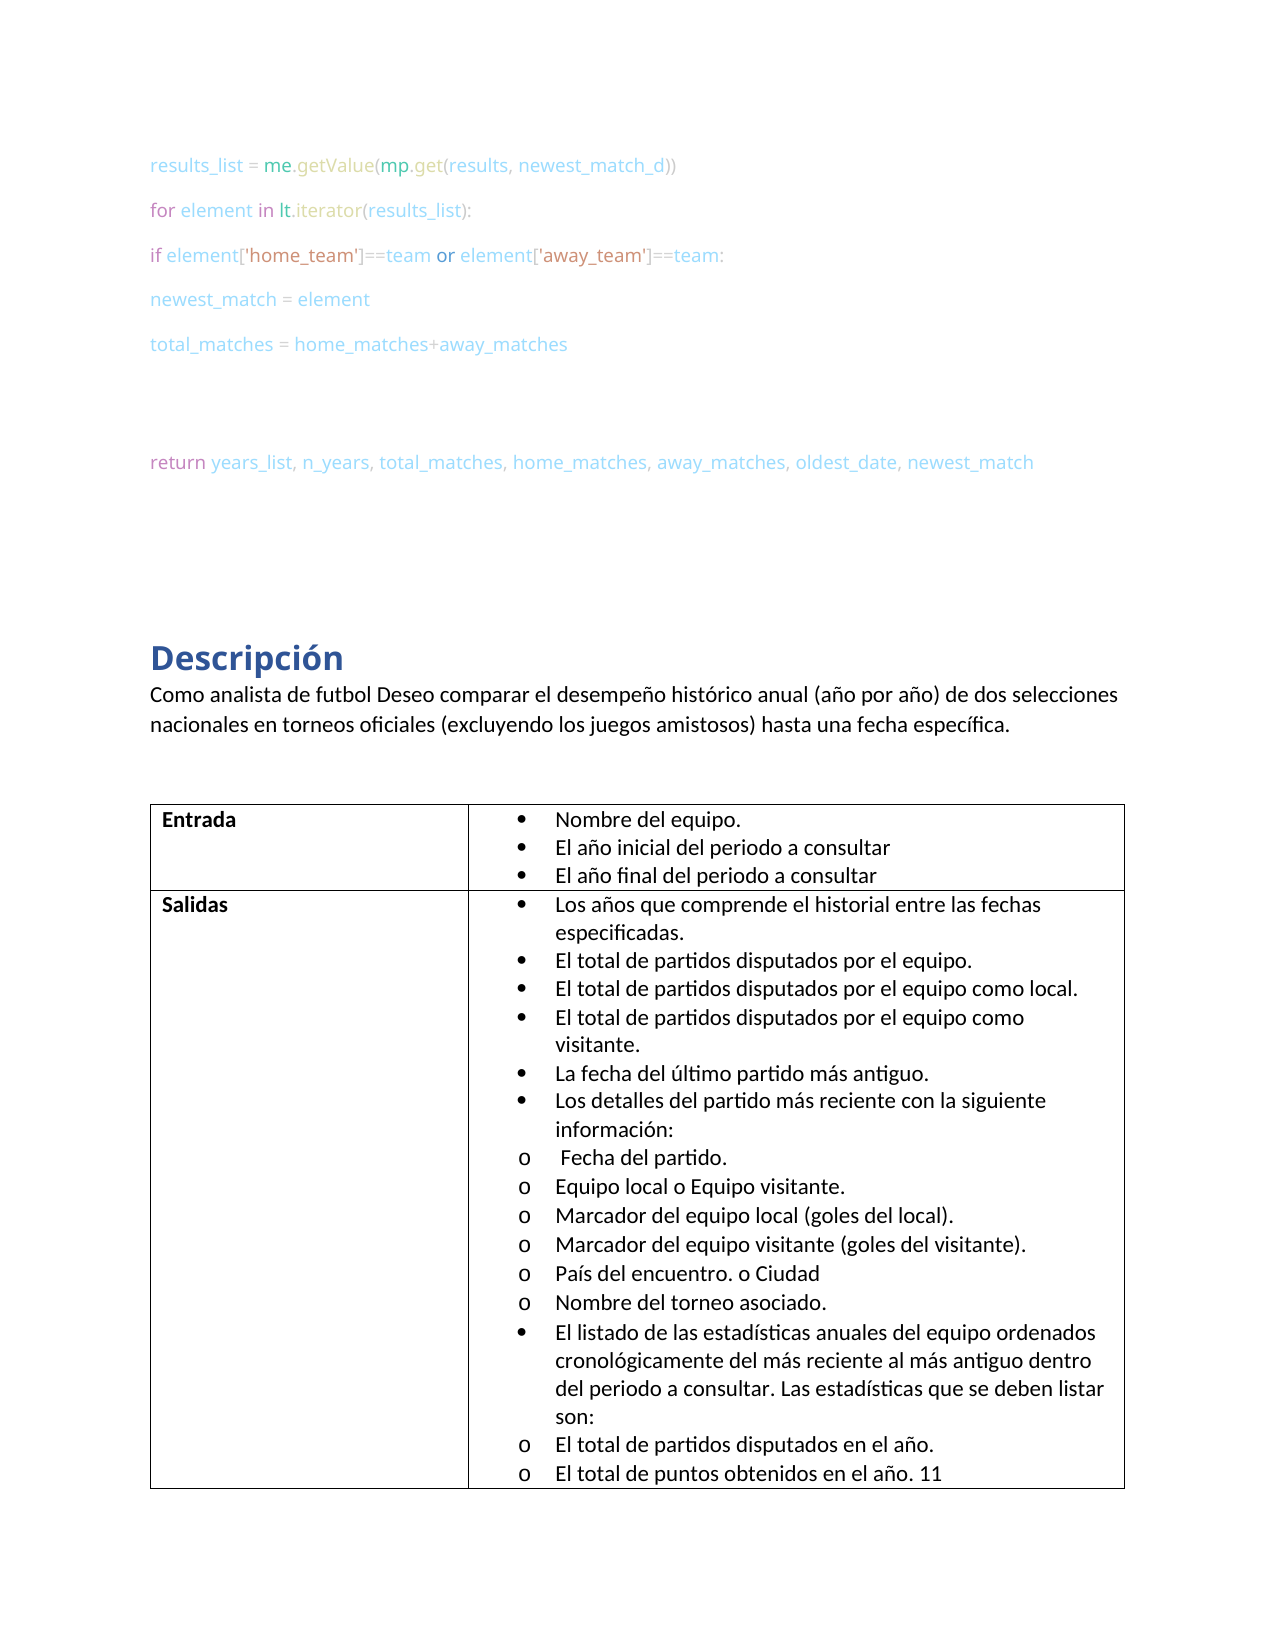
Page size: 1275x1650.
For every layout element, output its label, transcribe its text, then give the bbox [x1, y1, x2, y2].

text newest_match = element [150, 284, 1125, 312]
text Como analista de futbol Deseo comparar el desempeño histórico anual (año por año) de dos selecciones nacionales en torneos oficiales (excluyendo los juegos amistosos) hasta una fecha específica. [150, 680, 1125, 739]
table_header Entrada [151, 805, 468, 889]
text results_list = me.getValue(mp.get(results, newest_match_d)) [150, 150, 1125, 178]
text if element['home_team']==team or element['away_team']==team: [150, 239, 1125, 268]
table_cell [469, 891, 1124, 1488]
table_cell Salidas [151, 891, 468, 1488]
text return years_list, n_years, total_matches, home_matches, away_matches, oldest_date, newest_match [150, 447, 1125, 475]
text total_matches = home_matches+away_matches [150, 329, 1125, 357]
text for element in lt.iterator(results_list): [150, 195, 1125, 223]
subtitle Descripción [150, 635, 1125, 680]
table_header Nombre del equipo. El año inicial del periodo a consultar El año final del periodo a consultar [469, 805, 1124, 889]
